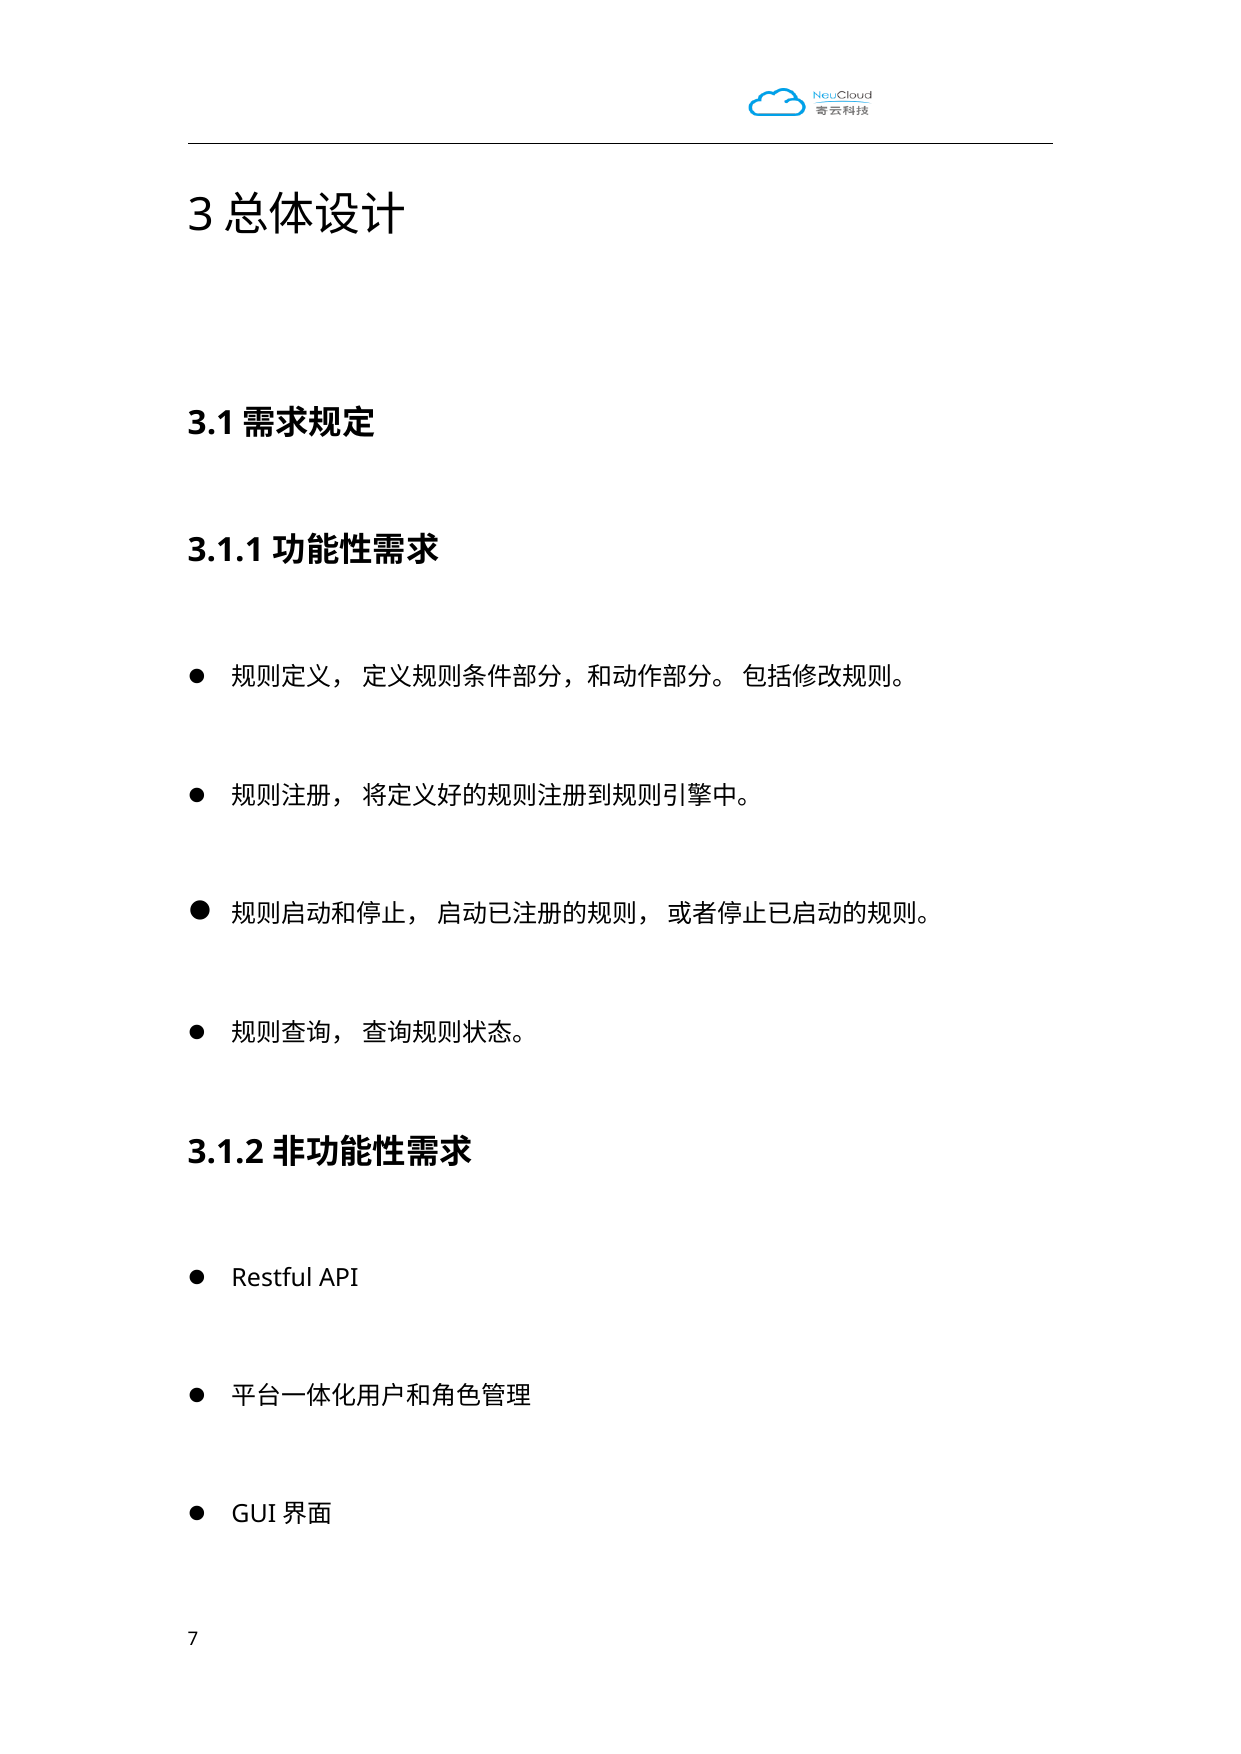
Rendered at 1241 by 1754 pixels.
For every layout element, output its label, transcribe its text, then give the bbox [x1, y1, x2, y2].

picture [790, 88, 872, 116]
subtitle 规则注册， 将定义好的规则注册到规则引擎中。 [187, 761, 1053, 826]
subtitle 3.1需求规定 [187, 388, 1053, 453]
subtitle 规则查询， 查询规则状态。 [187, 998, 1053, 1063]
subtitle 规则定义， 定义规则条件部分，和动作部分。 包括修改规则。 [187, 642, 1053, 707]
subtitle 3.1.1 功能性需求 [187, 515, 1053, 580]
subtitle 3总体设计 [187, 162, 1053, 259]
subtitle GUI 界面 [187, 1479, 1053, 1544]
picture [753, 92, 802, 113]
subtitle 规则启动和停止， 启动已注册的规则， 或者停止已启动的规则。 [187, 879, 1053, 944]
subtitle Restful API [187, 1244, 1053, 1309]
subtitle 平台一体化用户和角色管理 [187, 1361, 1053, 1426]
subtitle 3.1.2 非功能性需求 [187, 1117, 1053, 1182]
picture [748, 88, 778, 104]
